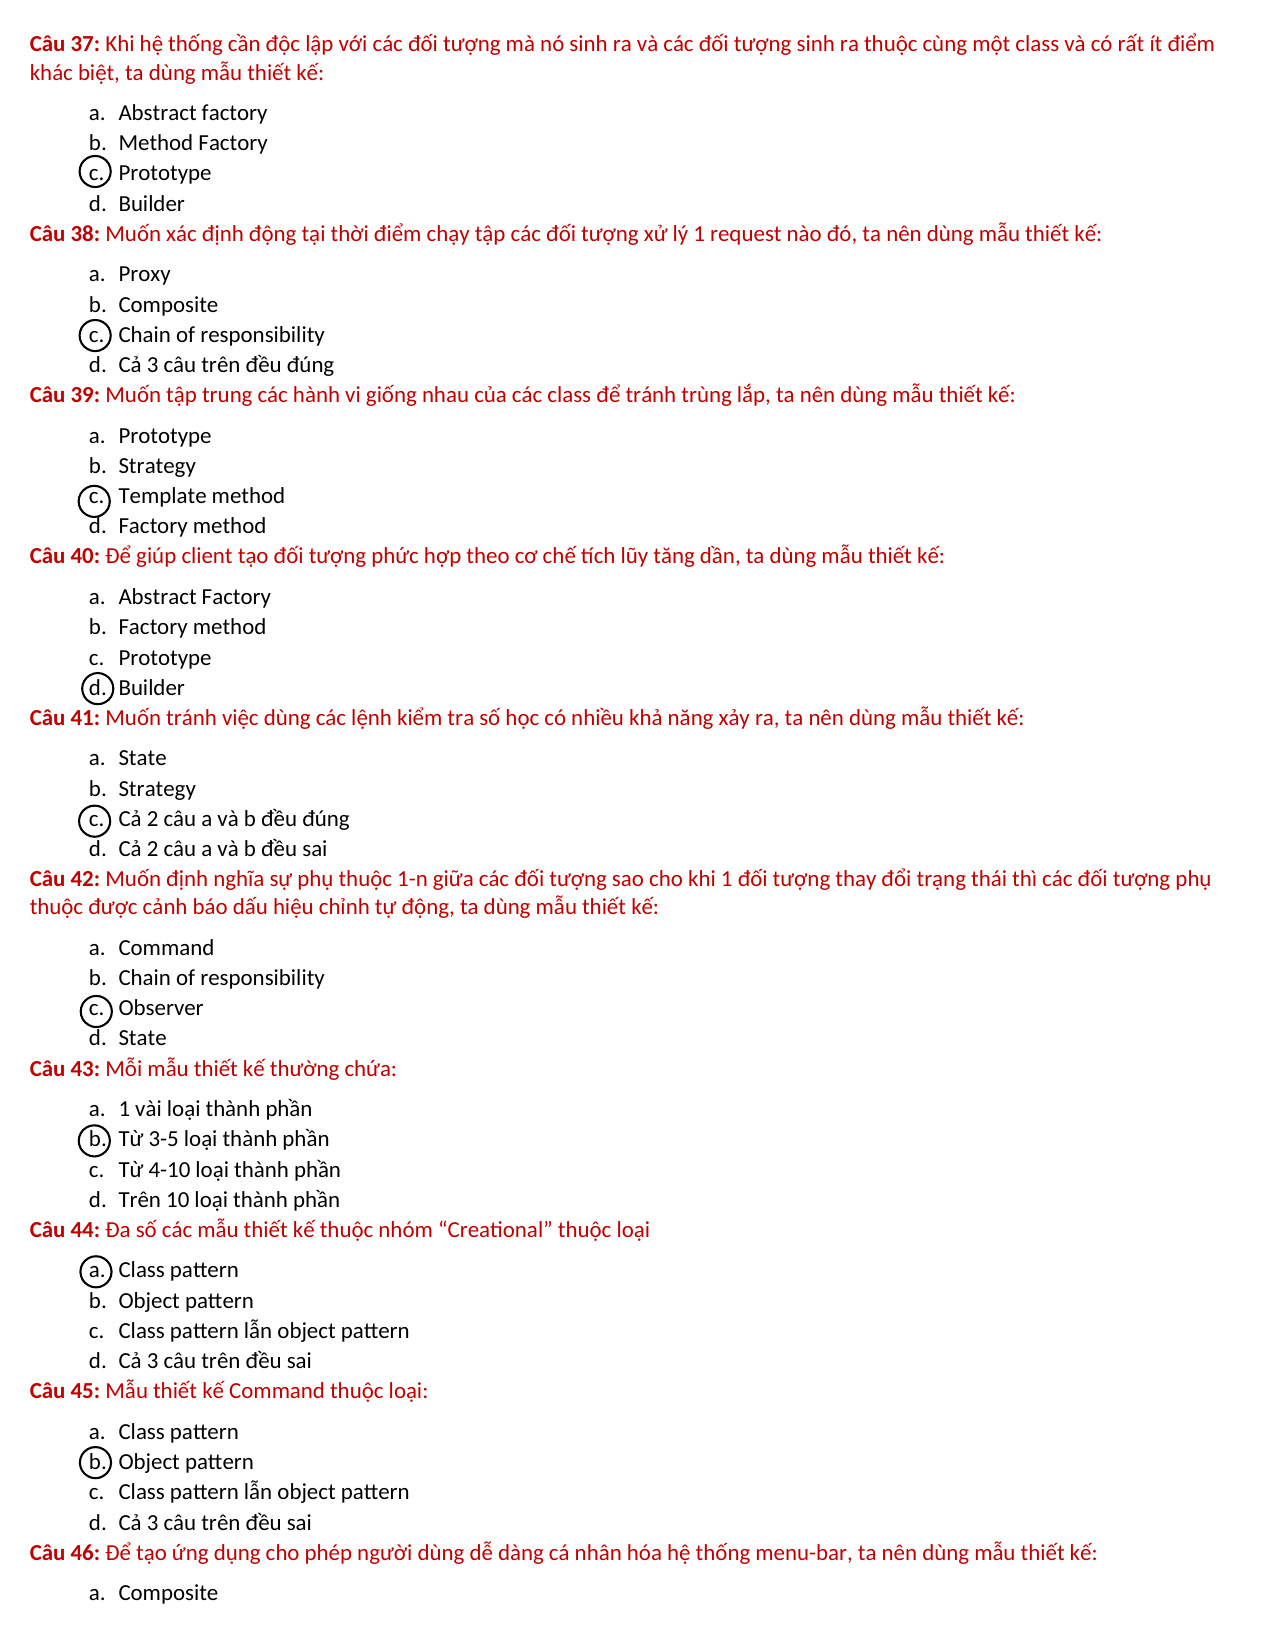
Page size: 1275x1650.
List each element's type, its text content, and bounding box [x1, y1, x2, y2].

text Từ 3-5 loại thành phần [100, 1124, 1245, 1152]
text Mỗi mẫu thiết kế thường chứa: [29, 1054, 1245, 1082]
text Factory method [71, 612, 1245, 640]
text Composite [71, 1578, 1245, 1606]
text Chain of responsibility [71, 963, 1245, 991]
text Abstract Factory [71, 582, 1245, 610]
text Object pattern [104, 1447, 1245, 1475]
text Khi hệ thống cần độc lập với các đối tượng mà nó sinh ra và các đối tượng sinh ra thuộc cùng một class và có rất ít điểm khác biệt, ta dùng mẫu thiết kế: [29, 29, 1245, 86]
text Muốn tránh việc dùng các lệnh kiểm tra số học có nhiều khả năng xảy ra, ta nên dùng mẫu thiết kế: [29, 703, 1245, 731]
text Class pattern lẫn object pattern [71, 1316, 1245, 1344]
text Builder [71, 189, 1245, 217]
text State [71, 743, 1245, 772]
text Class pattern lẫn object pattern [71, 1477, 1245, 1505]
text Method Factory [71, 128, 1245, 156]
text Template method [71, 481, 1245, 509]
text Muốn định nghĩa sự phụ thuộc 1-n giữa các đối tượng sao cho khi 1 đối tượng thay đổi trạng thái thì các đối tượng phụ thuộc được cảnh báo dấu hiệu chỉnh tự động, ta dùng mẫu thiết kế: [29, 864, 1245, 920]
text Cả 3 câu trên đều sai [71, 1508, 1245, 1536]
text Cả 2 câu a và b đều sai [71, 834, 1245, 862]
text Prototype [71, 421, 1245, 449]
text Strategy [71, 451, 1245, 479]
text Muốn tập trung các hành vi giống nhau của các class để tránh trùng lắp, ta nên dùng mẫu thiết kế: [29, 380, 1245, 408]
text 1 vài loại thành phần [71, 1094, 1245, 1122]
text Factory method [71, 511, 1245, 539]
text Builder [71, 673, 90, 701]
text Command [71, 933, 1245, 961]
text Builder [84, 675, 112, 701]
text Strategy [71, 774, 1245, 802]
text Trên 10 loại thành phần [71, 1185, 1245, 1213]
text Composite [71, 290, 1245, 318]
text Object pattern [71, 1286, 1245, 1314]
text Mẫu thiết kế Command thuộc loại: [29, 1376, 1245, 1404]
text Để tạo ứng dụng cho phép người dùng dễ dàng cá nhân hóa hệ thống menu-bar, ta nên dùng mẫu thiết kế: [29, 1538, 1245, 1566]
text Từ 4-10 loại thành phần [71, 1155, 1245, 1183]
text Prototype [81, 158, 109, 185]
text State [71, 1023, 1245, 1052]
text Proxy [71, 259, 1245, 287]
text Class pattern [104, 1256, 1245, 1284]
text Abstract factory [71, 98, 1245, 126]
text Prototype [103, 158, 1245, 187]
text Để giúp client tạo đối tượng phức hợp theo cơ chế tích lũy tăng dần, ta dùng mẫu thiết kế: [29, 542, 1245, 570]
text Cả 2 câu a và b đều đúng [99, 804, 1245, 832]
text Builder [106, 673, 1245, 701]
text Cả 3 câu trên đều sai [71, 1346, 1245, 1374]
text Observer [71, 993, 1245, 1021]
text Muốn xác định động tại thời điểm chạy tập các đối tượng xử lý 1 request nào đó, ta nên dùng mẫu thiết kế: [29, 219, 1245, 247]
text Prototype [71, 643, 1245, 671]
text Đa số các mẫu thiết kế thuộc nhóm “Creational” thuộc loại [29, 1215, 1245, 1243]
text Cả 3 câu trên đều đúng [71, 350, 1245, 378]
text Class pattern [71, 1417, 1245, 1445]
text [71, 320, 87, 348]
text Chain of responsibility [104, 320, 1245, 348]
